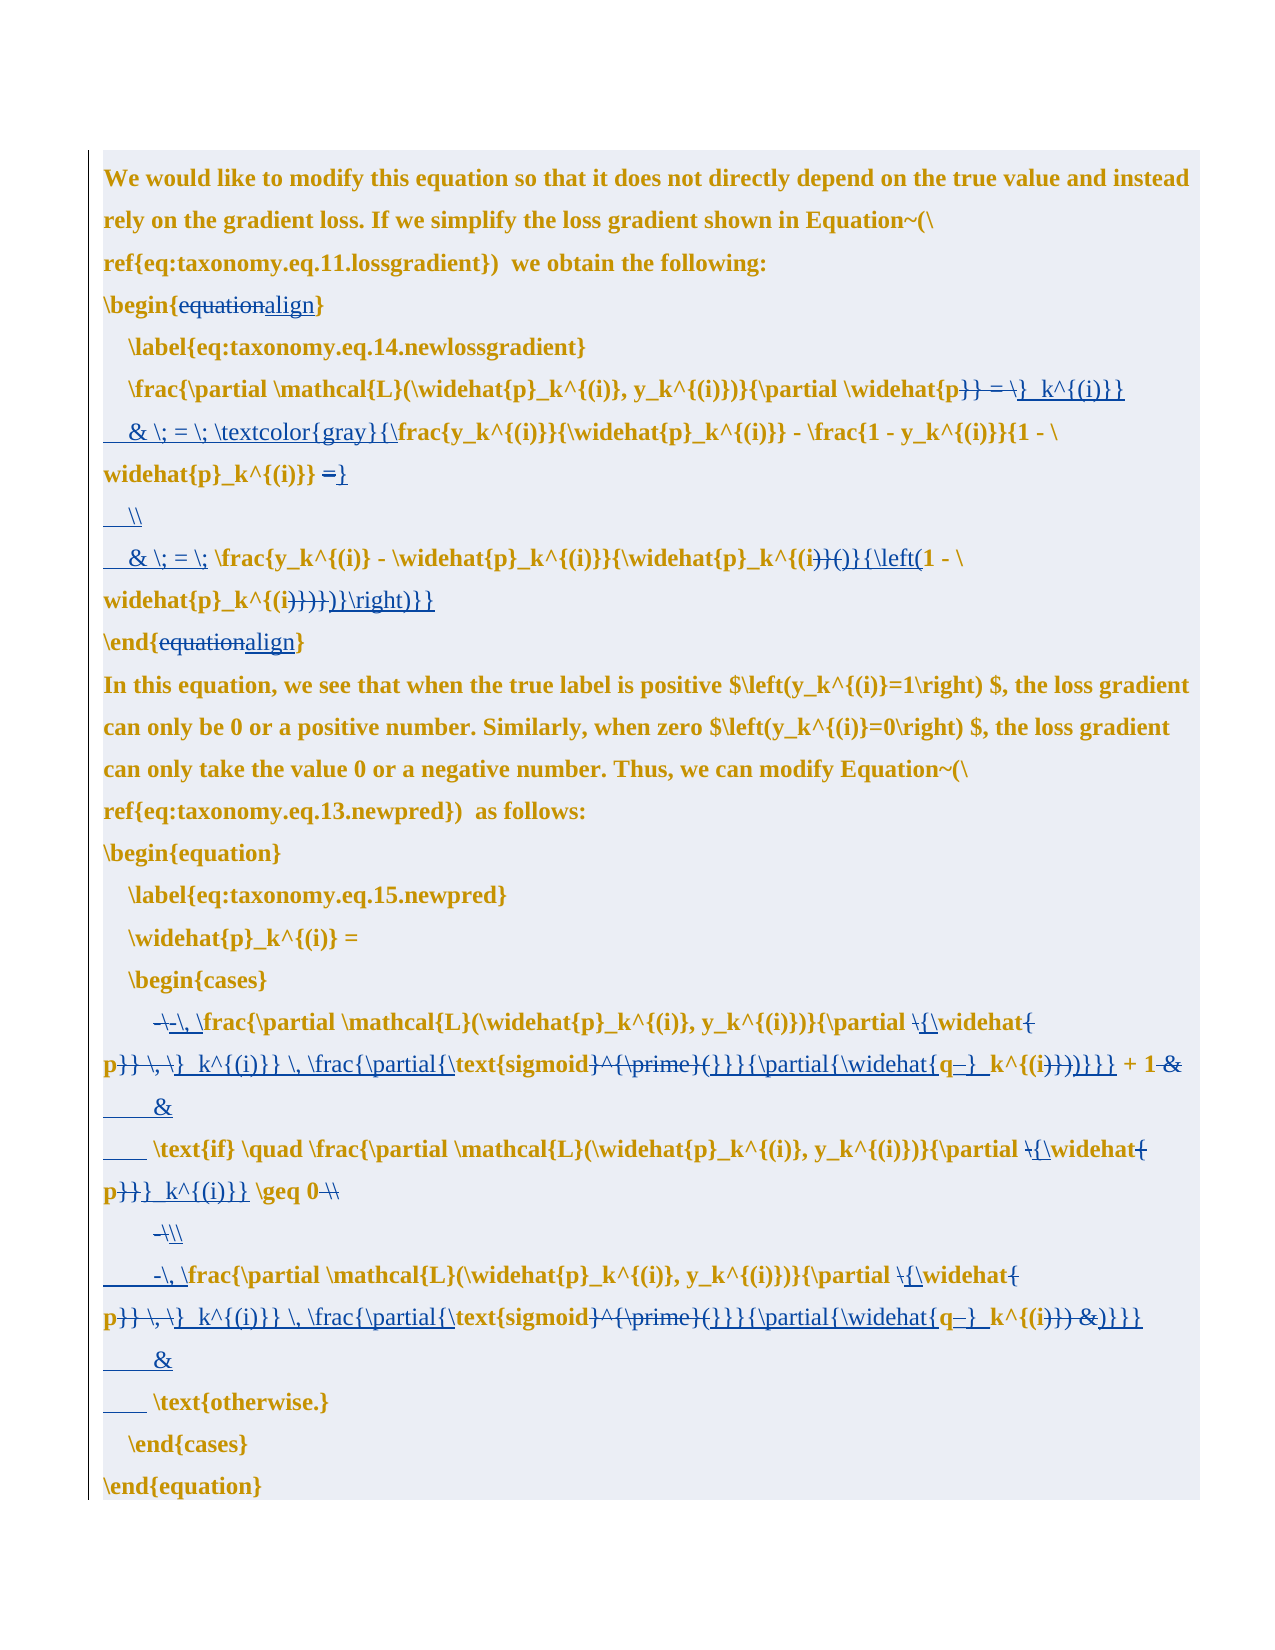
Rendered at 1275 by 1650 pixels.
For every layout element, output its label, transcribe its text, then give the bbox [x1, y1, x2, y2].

text frac{y_k^{(i)}}{\widehat{p}_k^{(i)}} - \frac{1 - y_k^{(i)}}{1 - \widehat{p}_k^{(i)}} [103, 403, 1200, 487]
text \label{eq:taxonomy.eq.14.newlossgradient} [103, 319, 1200, 361]
text We would like to modify this equation so that it does not directly depend on the true value and instead rely on the gradient loss. If we simplify the loss gradient shown in Equation~(\ref{eq:taxonomy.eq.11.lossgradient}) we obtain the following: [103, 150, 1200, 277]
text frac{\partial \mathcal{L}(\widehat{p}_k^{(i)}, y_k^{(i)})}{\partial widehatptext{sigmoidqk^{(i + 1 [103, 994, 1200, 1078]
text \widehat{p}_k^{(i)} = [103, 909, 1200, 952]
text \frac{y_k^{(i)} - \widehat{p}_k^{(i)}}{\widehat{p}_k^{(i1 - \widehat{p}_k^{(i [103, 530, 1200, 614]
text \end{equation} [103, 1458, 1200, 1500]
text \frac{\partial \mathcal{L}(\widehat{p}_k^{(i)}, y_k^{(i)})}{\partial \widehat{p [103, 361, 1200, 403]
text \label{eq:taxonomy.eq.15.newpred} [103, 867, 1200, 909]
text \text{if} \quad \frac{\partial \mathcal{L}(\widehat{p}_k^{(i)}, y_k^{(i)})}{\partial widehatp \geq 0 [103, 1120, 1200, 1205]
text \begin{cases} [103, 952, 1200, 994]
text \begin{} [103, 277, 1200, 319]
text \end{cases} [103, 1416, 1200, 1458]
text \begin{equation} [103, 825, 1200, 867]
text \text{otherwise.} [103, 1373, 1200, 1416]
text In this equation, we see that when the true label is positive $\left(y_k^{(i)}=1\right) $, the loss gradient can only be 0 or a positive number. Similarly, when zero $\left(y_k^{(i)}=0\right) $, the loss gradient can only take the value 0 or a negative number. Thus, we can modify Equation~(\ref{eq:taxonomy.eq.13.newpred}) as follows: [103, 656, 1200, 825]
text \end{} [103, 614, 1200, 656]
text frac{\partial \mathcal{L}(\widehat{p}_k^{(i)}, y_k^{(i)})}{\partial widehatptext{sigmoidqk^{(i [103, 1247, 1200, 1331]
